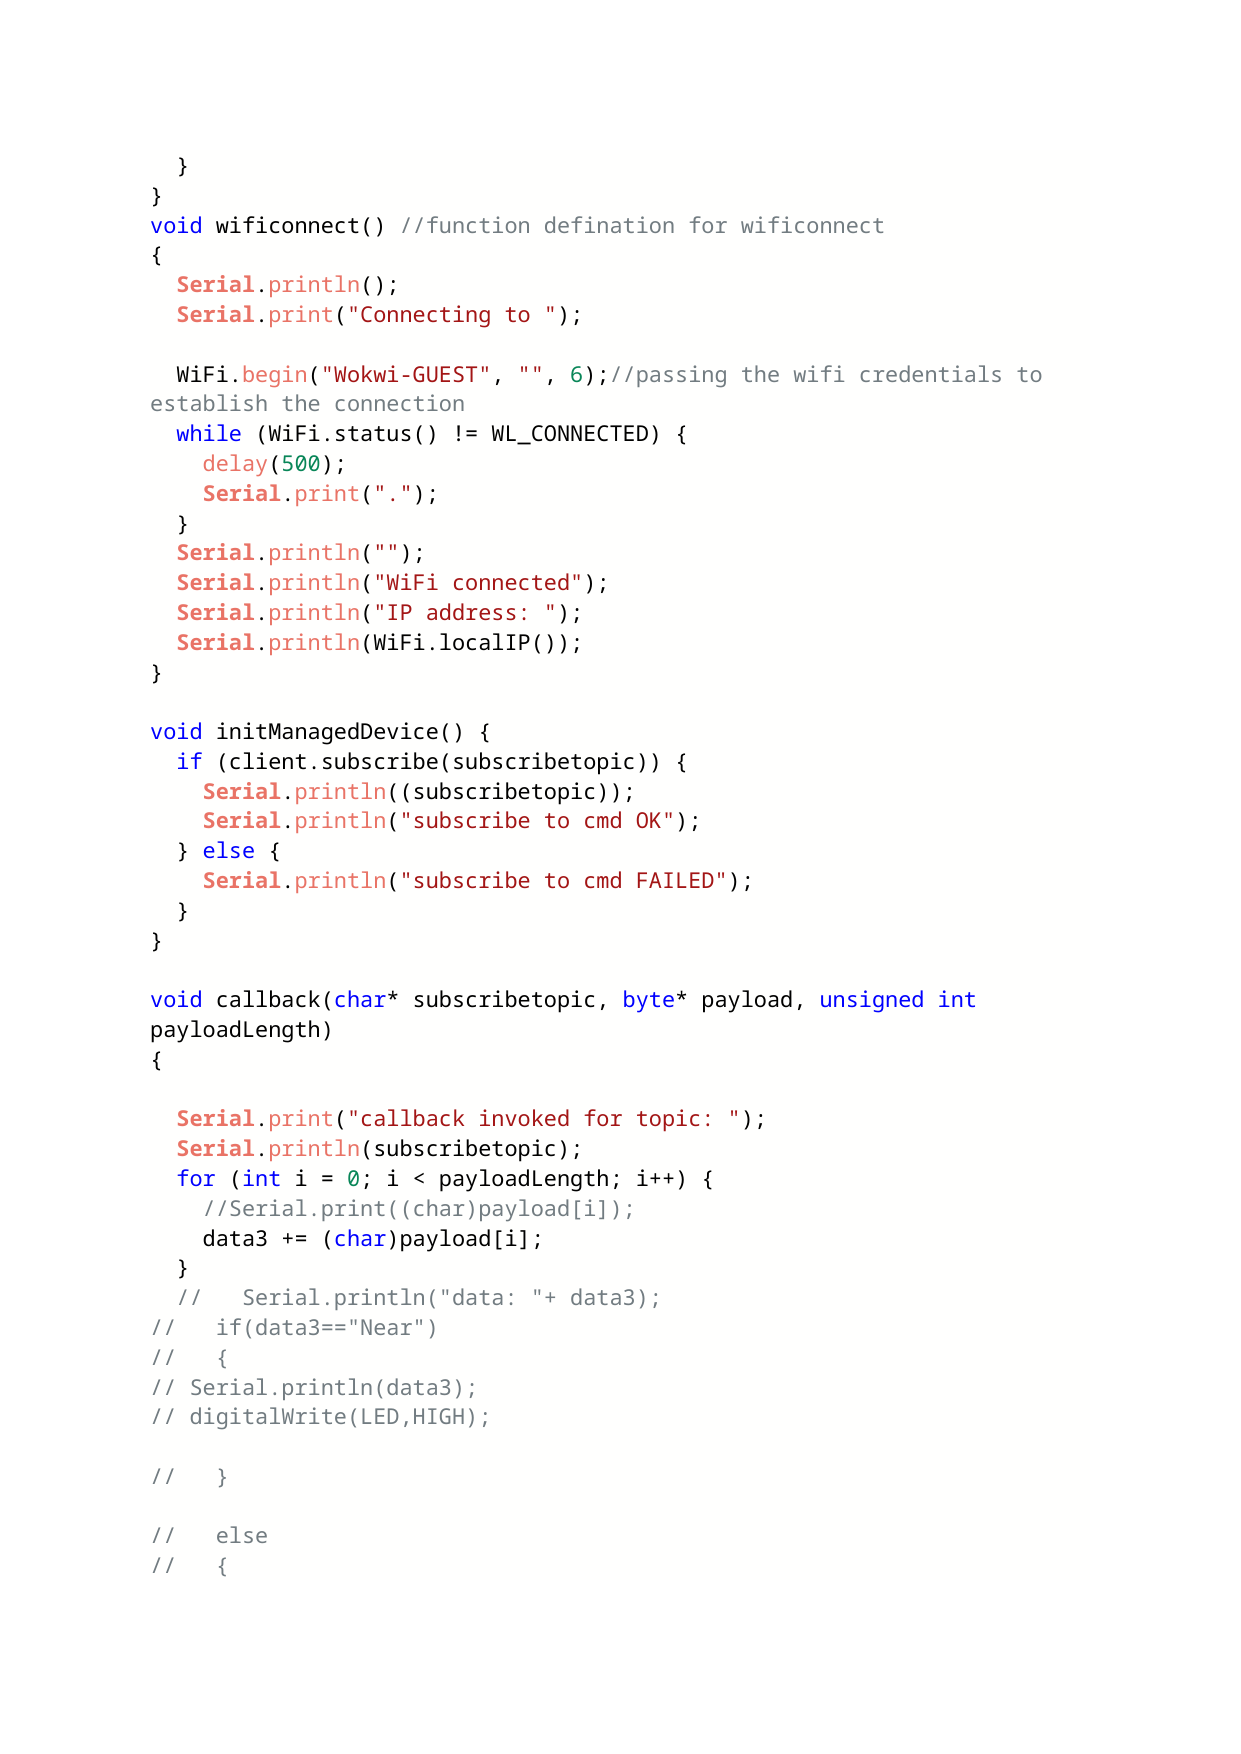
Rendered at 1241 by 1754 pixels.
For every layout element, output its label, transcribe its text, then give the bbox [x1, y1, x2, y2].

text Serial.println("subscribe to cmd FAILED"); [150, 865, 1090, 895]
text Serial.println((subscribetopic)); [150, 776, 1090, 805]
text } else { [150, 835, 1090, 865]
text Serial.println("WiFi connected"); [150, 567, 1090, 597]
text { [150, 239, 1090, 269]
text Serial.println(); [150, 269, 1090, 299]
text delay(500); [150, 448, 1090, 478]
text // else [150, 1520, 1090, 1550]
text for (int i = 0; i < payloadLength; i++) { [150, 1163, 1090, 1193]
text // if(data3=="Near") [150, 1312, 1090, 1342]
text //Serial.print((char)payload[i]); [150, 1193, 1090, 1222]
text } [150, 1252, 1090, 1282]
text data3 += (char)payload[i]; [150, 1222, 1090, 1252]
text WiFi.begin("Wokwi-GUEST", "", 6);//passing the wifi credentials to establish the connection [150, 358, 1090, 418]
text // } [150, 1461, 1090, 1491]
text void wificonnect() //function defination for wificonnect [150, 209, 1090, 239]
text Serial.println("IP address: "); [150, 597, 1090, 627]
text // { [150, 1550, 1090, 1580]
text Serial.print("callback invoked for topic: "); [150, 1103, 1090, 1133]
text Serial.println(""); [150, 537, 1090, 567]
text // { [150, 1342, 1090, 1371]
text if (client.subscribe(subscribetopic)) { [150, 746, 1090, 776]
text } [150, 180, 1090, 209]
text void initManagedDevice() { [150, 716, 1090, 746]
text { [150, 1044, 1090, 1073]
text } [150, 507, 1090, 537]
text } [150, 924, 1090, 954]
text } [150, 656, 1090, 686]
text Serial.print("Connecting to "); [150, 299, 1090, 329]
text Serial.println("subscribe to cmd OK"); [150, 805, 1090, 835]
text Serial.println(subscribetopic); [150, 1133, 1090, 1163]
text while (WiFi.status() != WL_CONNECTED) { [150, 418, 1090, 448]
text // Serial.println("data: "+ data3); [150, 1282, 1090, 1312]
text // digitalWrite(LED,HIGH); [150, 1401, 1090, 1431]
text } [150, 895, 1090, 924]
text // Serial.println(data3); [150, 1371, 1090, 1401]
text Serial.println(WiFi.localIP()); [150, 627, 1090, 656]
text Serial.print("."); [150, 478, 1090, 507]
text void callback(char* subscribetopic, byte* payload, unsigned int payloadLength) [150, 984, 1090, 1044]
text } [150, 150, 1090, 180]
